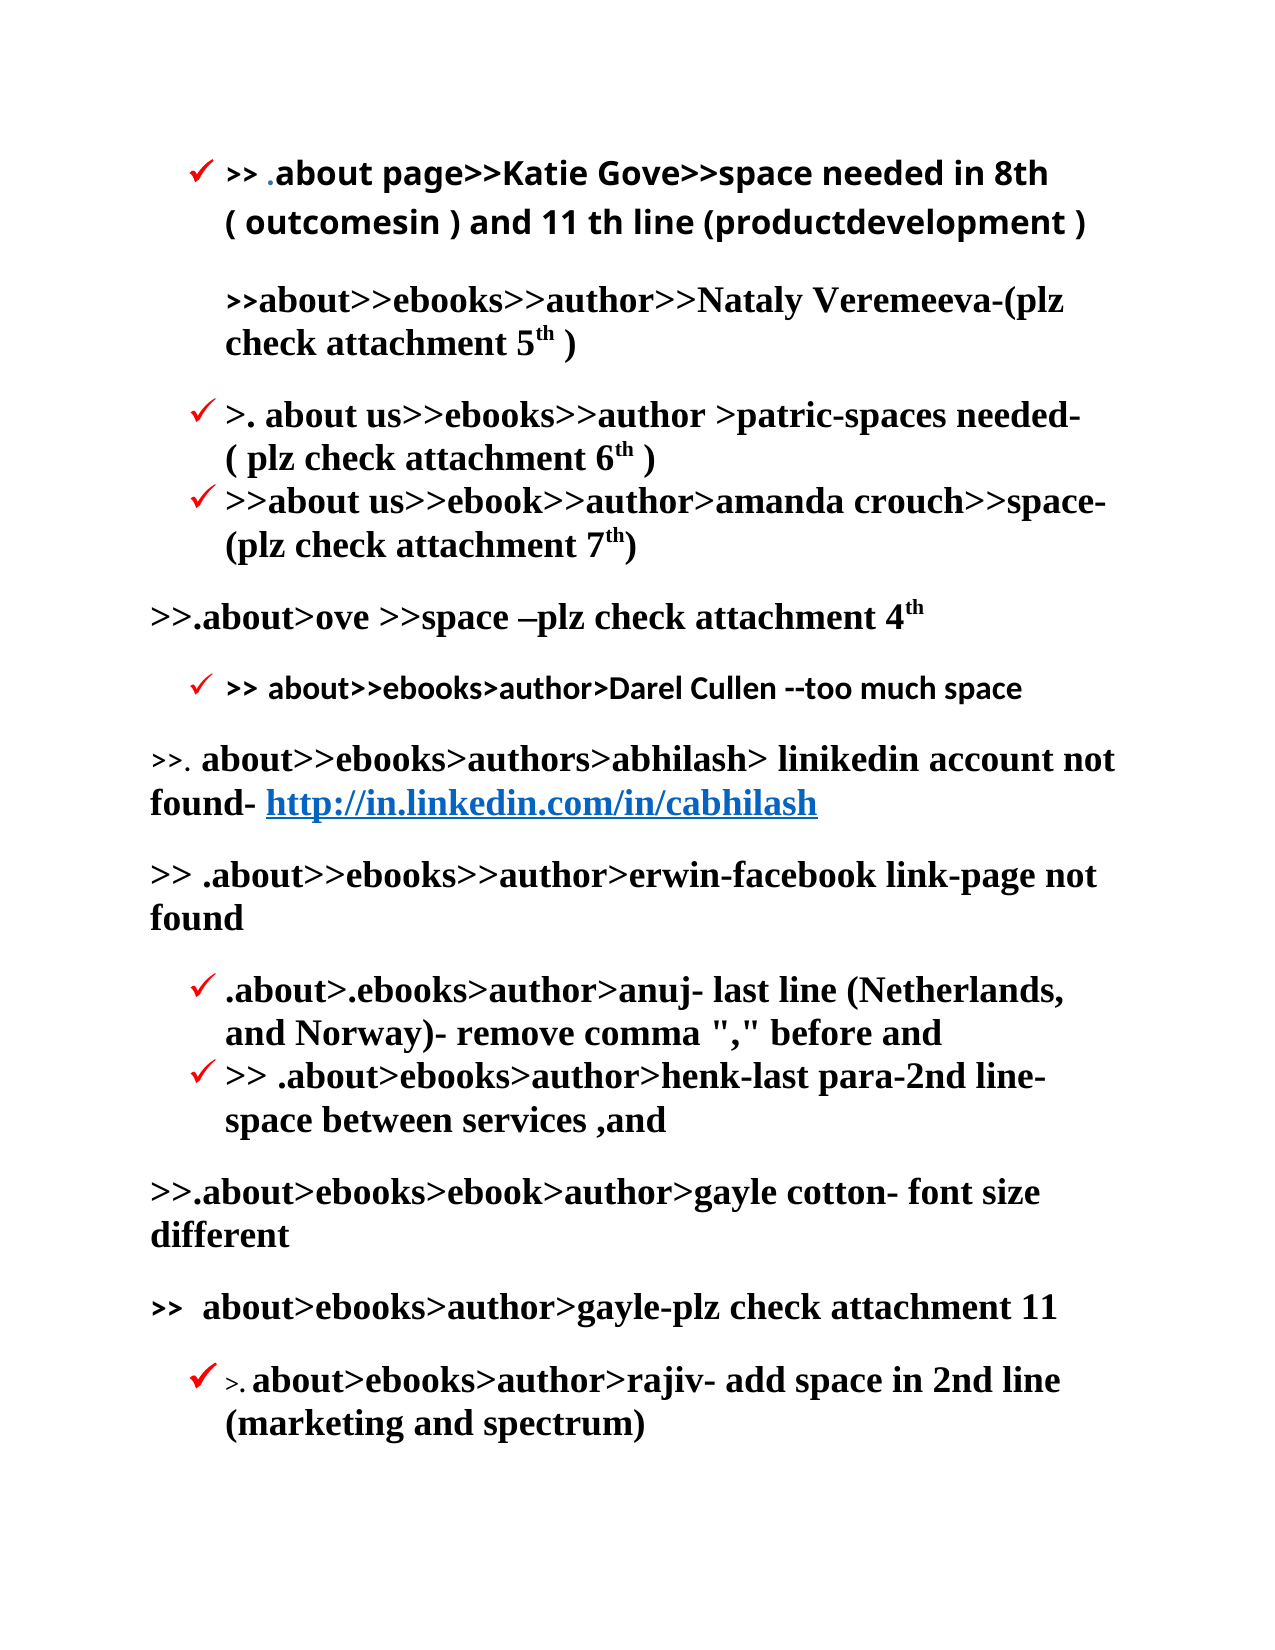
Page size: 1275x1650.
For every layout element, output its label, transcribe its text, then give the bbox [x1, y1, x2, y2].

subtitle .about>.ebooks>author>anuj- last line (Netherlands, and Norway)- remove comma "," before and [187, 1155, 1125, 1242]
subtitle >> .about>ebooks>author>henk-last para-2nd line-space between services ,and [187, 1271, 1125, 1357]
subtitle >> .about>>ebooks>>author>erwin-facebook link-page not found [150, 1040, 1125, 1126]
subtitle >>.about>ebooks>ebook>author>gayle cotton- font size different [150, 1386, 1125, 1472]
subtitle >. about us>>ebooks>>author >patric-spaces needed-( plz check attachment 6th ) [187, 551, 1125, 637]
subtitle >>.about>ove >>space –plz check attachment 4th [150, 782, 1125, 825]
subtitle >>about>>ebooks>>author>>Nataly Veremeeva-(plz check attachment 5th ) [225, 436, 1125, 522]
subtitle >> .about page>>Katie Gove>>space needed in 8th ( outcomesin ) and 11 th line (productdevelopment ) [187, 308, 1125, 403]
subtitle >>. about>>ebooks>authors>abhilash> linikedin account not found- http://in.linkedin.com/in/cabhilash [150, 924, 1125, 1011]
subtitle >>about us>>ebook>>author>amanda crouch>>space-(plz check attachment 7th) [187, 667, 1125, 753]
subtitle >>. about>.ebooks>>authors>>hugo messer-details page- text and website links "bridge IT staffing.com"-plz check attachment [150, 150, 1125, 279]
subtitle >> about>>ebooks>author>Darel Cullen --too much space [187, 854, 1125, 895]
